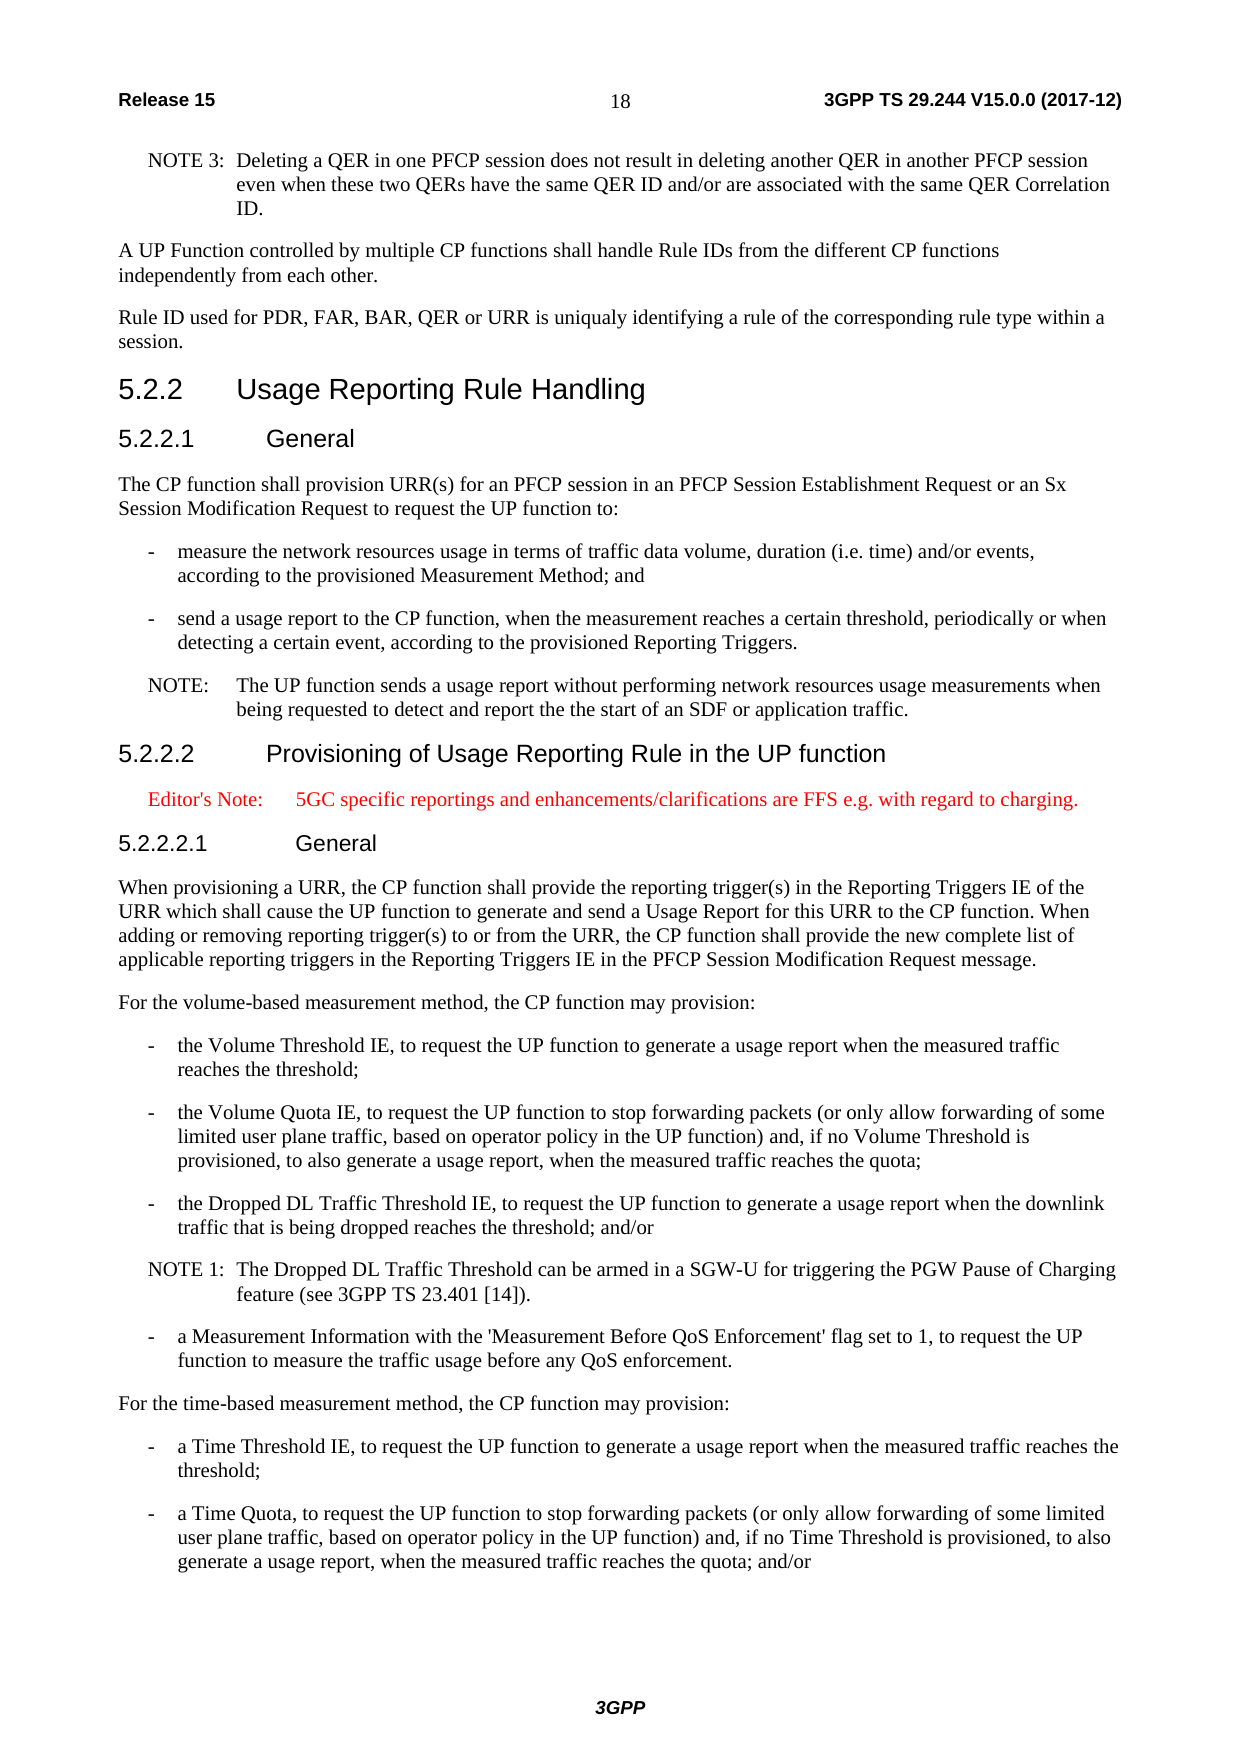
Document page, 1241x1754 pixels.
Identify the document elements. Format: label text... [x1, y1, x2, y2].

text - a Time Threshold IE, to request the UP function to generate a usage report when the measured traffic reaches the threshold; [148, 1434, 1122, 1482]
subtitle 5.2.2 Usage Reporting Rule Handling [118, 372, 1122, 406]
text Editor's Note: 5GC specific reportings and enhancements/clarifications are FFS e.g. with regard to charging. [148, 787, 1122, 811]
text A UP Function controlled by multiple CP functions shall handle Rule IDs from the different CP functions independently from each other. [118, 238, 1122, 287]
text When provisioning a URR, the CP function shall provide the reporting trigger(s) in the Reporting Triggers IE of the URR which shall cause the UP function to generate and send a Usage Report for this URR to the CP function. When adding or removing reporting trigger(s) to or from the URR, the CP function shall provide the new complete list of applicable reporting triggers in the Reporting Triggers IE in the PFCP Session Modification Request message. [118, 875, 1122, 971]
text For the volume-based measurement method, the CP function may provision: [118, 990, 1122, 1014]
text For the time-based measurement method, the CP function may provision: [118, 1391, 1122, 1415]
text Rule ID used for PDR, FAR, BAR, QER or URR is uniqualy identifying a rule of the corresponding rule type within a session. [118, 305, 1122, 353]
text - the Dropped DL Traffic Threshold IE, to request the UP function to generate a usage report when the downlink traffic that is being dropped reaches the threshold; and/or [148, 1191, 1122, 1239]
text - the Volume Threshold IE, to request the UP function to generate a usage report when the measured traffic reaches the threshold; [148, 1033, 1122, 1081]
text - a Measurement Information with the 'Measurement Before QoS Enforcement' flag set to 1, to request the UP function to measure the traffic usage before any QoS enforcement. [148, 1324, 1122, 1372]
text - a Time Quota, to request the UP function to stop forwarding packets (or only allow forwarding of some limited user plane traffic, based on operator policy in the UP function) and, if no Time Threshold is provisioned, to also generate a usage report, when the measured traffic reaches the quota; and/or [148, 1501, 1122, 1573]
text NOTE 3: Deleting a QER in one PFCP session does not result in deleting another QER in another PFCP session even when these two QERs have the same QER ID and/or are associated with the same QER Correlation ID. [148, 147, 1122, 220]
text NOTE: The UP function sends a usage report without performing network resources usage measurements when being requested to detect and report the the start of an SDF or application traffic. [148, 673, 1122, 721]
text NOTE 1: The Dropped DL Traffic Threshold can be armed in a SGW-U for triggering the PGW Pause of Charging feature (see 3GPP TS 23.401 [14]). [148, 1257, 1122, 1306]
text - measure the network resources usage in terms of traffic data volume, duration (i.e. time) and/or events, according to the provisioned Measurement Method; and [148, 539, 1122, 587]
subtitle 5.2.2.2.1 General [118, 830, 1122, 856]
subtitle 5.2.2.2 Provisioning of Usage Reporting Rule in the UP function [118, 739, 1122, 768]
subtitle 5.2.2.1 General [118, 424, 1122, 453]
text - send a usage report to the CP function, when the measurement reaches a certain threshold, periodically or when detecting a certain event, according to the provisioned Reporting Triggers. [148, 606, 1122, 654]
text - the Volume Quota IE, to request the UP function to stop forwarding packets (or only allow forwarding of some limited user plane traffic, based on operator policy in the UP function) and, if no Volume Threshold is provisioned, to also generate a usage report, when the measured traffic reaches the quota; [148, 1099, 1122, 1172]
text The CP function shall provision URR(s) for an PFCP session in an PFCP Session Establishment Request or an Sx Session Modification Request to request the UP function to: [118, 472, 1122, 520]
